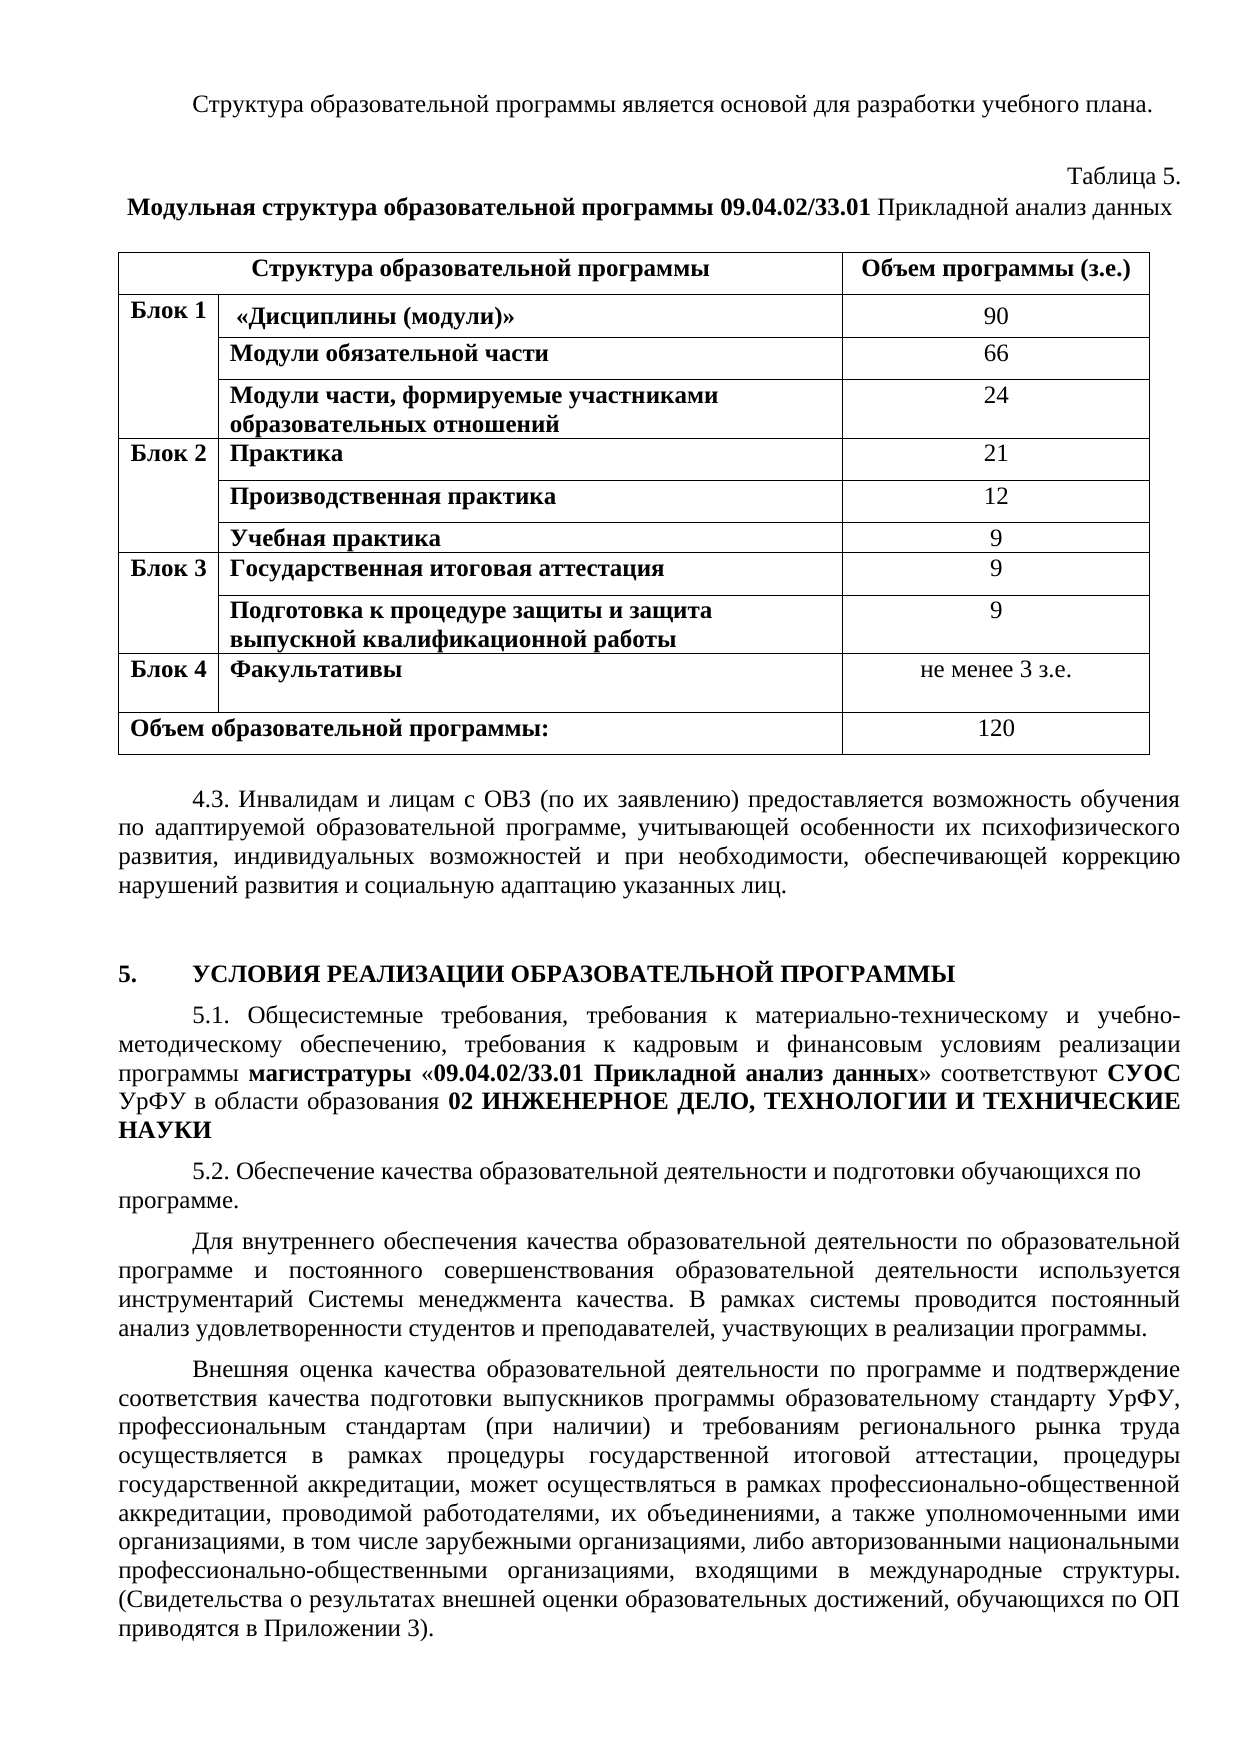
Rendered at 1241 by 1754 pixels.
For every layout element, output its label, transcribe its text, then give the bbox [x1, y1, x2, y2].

table_header Структура образовательной программы [119, 253, 842, 294]
table_cell 24 [843, 380, 1149, 437]
list 5. УСЛОВИЯ РЕАЛИЗАЦИИ ОБРАЗОВАТЕЛЬНОЙ ПРОГРАММЫ [118, 959, 1181, 988]
table_cell Производственная практика [219, 481, 842, 522]
table_cell Модули обязательной части [219, 338, 842, 379]
table_cell не менее 3 з.е. [843, 654, 1149, 712]
table_cell Факультативы [219, 654, 842, 712]
table_cell «Дисциплины (модули)» [219, 295, 842, 337]
table_cell 120 [843, 713, 1149, 754]
table_cell 9 [843, 596, 1149, 653]
text Структура образовательной программы является основой для разработки учебного плана. [118, 89, 1181, 117]
table_cell 9 [843, 553, 1149, 594]
text Внешняя оценка качества образовательной деятельности по программе и подтверждение соответствия качества подготовки выпускников программы образовательному стандарту УрФУ, профессиональным стандартам (при наличии) и требованиям регионального рынка труда осуществляется в рамках процедуры государственной итоговой аттестации, процедуры государственной аккредитации, может осуществляться в рамках профессионально-общественной аккредитации, проводимой работодателями, их объединениями, а также уполномоченными ими организациями, в том числе зарубежными организациями, либо авторизованными национальными профессионально-общественными организациями, входящими в международные структуры. (Свидетельства о результатах внешней оценки образовательных достижений, обучающихся по ОП приводятся в Приложении 3). [118, 1354, 1181, 1641]
table_cell Учебная практика [219, 523, 842, 552]
text Модульная структура образовательной программы 09.04.02/33.01 Прикладной анализ данных [118, 192, 1181, 221]
table_cell Модули части, формируемые участниками образовательных отношений [219, 380, 842, 437]
text 5.2. Обеспечение качества образовательной деятельности и подготовки обучающихся по программе. [118, 1156, 1181, 1214]
table_cell Государственная итоговая аттестация [219, 553, 842, 594]
text 4.3. Инвалидам и лицам с ОВЗ (по их заявлению) предоставляется возможность обучения по адаптируемой образовательной программе, учитывающей особенности их психофизического развития, индивидуальных возможностей и при необходимости, обеспечивающей коррекцию нарушений развития и социальную адаптацию указанных лиц. [118, 784, 1181, 899]
table_cell Практика [219, 439, 842, 480]
table_cell 21 [843, 439, 1149, 480]
table_cell 12 [843, 481, 1149, 522]
table_cell Блок 2 [119, 439, 218, 552]
text 5.1. Общесистемные требования, требования к материально-техническому и учебно-методическому обеспечению, требования к кадровым и финансовым условиям реализации программы магистратуры «09.04.02/33.01 Прикладной анализ данных» соответствуют СУОС УрФУ в области образования 02 ИНЖЕНЕРНОЕ ДЕЛО, ТЕХНОЛОГИИ И ТЕХНИЧЕСКИЕ НАУКИ [118, 1000, 1181, 1144]
table_cell Блок 1 [119, 295, 218, 437]
table_cell Подготовка к процедуре защиты и защита выпускной квалификационной работы [219, 596, 842, 653]
table_header Объем программы (з.е.) [843, 253, 1149, 294]
text Для внутреннего обеспечения качества образовательной деятельности по образовательной программе и постоянного совершенствования образовательной деятельности используется инструментарий Системы менеджмента качества. В рамках системы проводится постоянный анализ удовлетворенности студентов и преподавателей, участвующих в реализации программы. [118, 1226, 1181, 1341]
table_cell 9 [843, 523, 1149, 552]
table_cell 66 [843, 338, 1149, 379]
table_cell Объем образовательной программы: [119, 713, 842, 754]
table_cell 90 [843, 295, 1149, 337]
text Таблица 5. [118, 161, 1181, 190]
table_cell Блок 3 [119, 553, 218, 653]
table_cell Блок 4 [119, 654, 218, 712]
